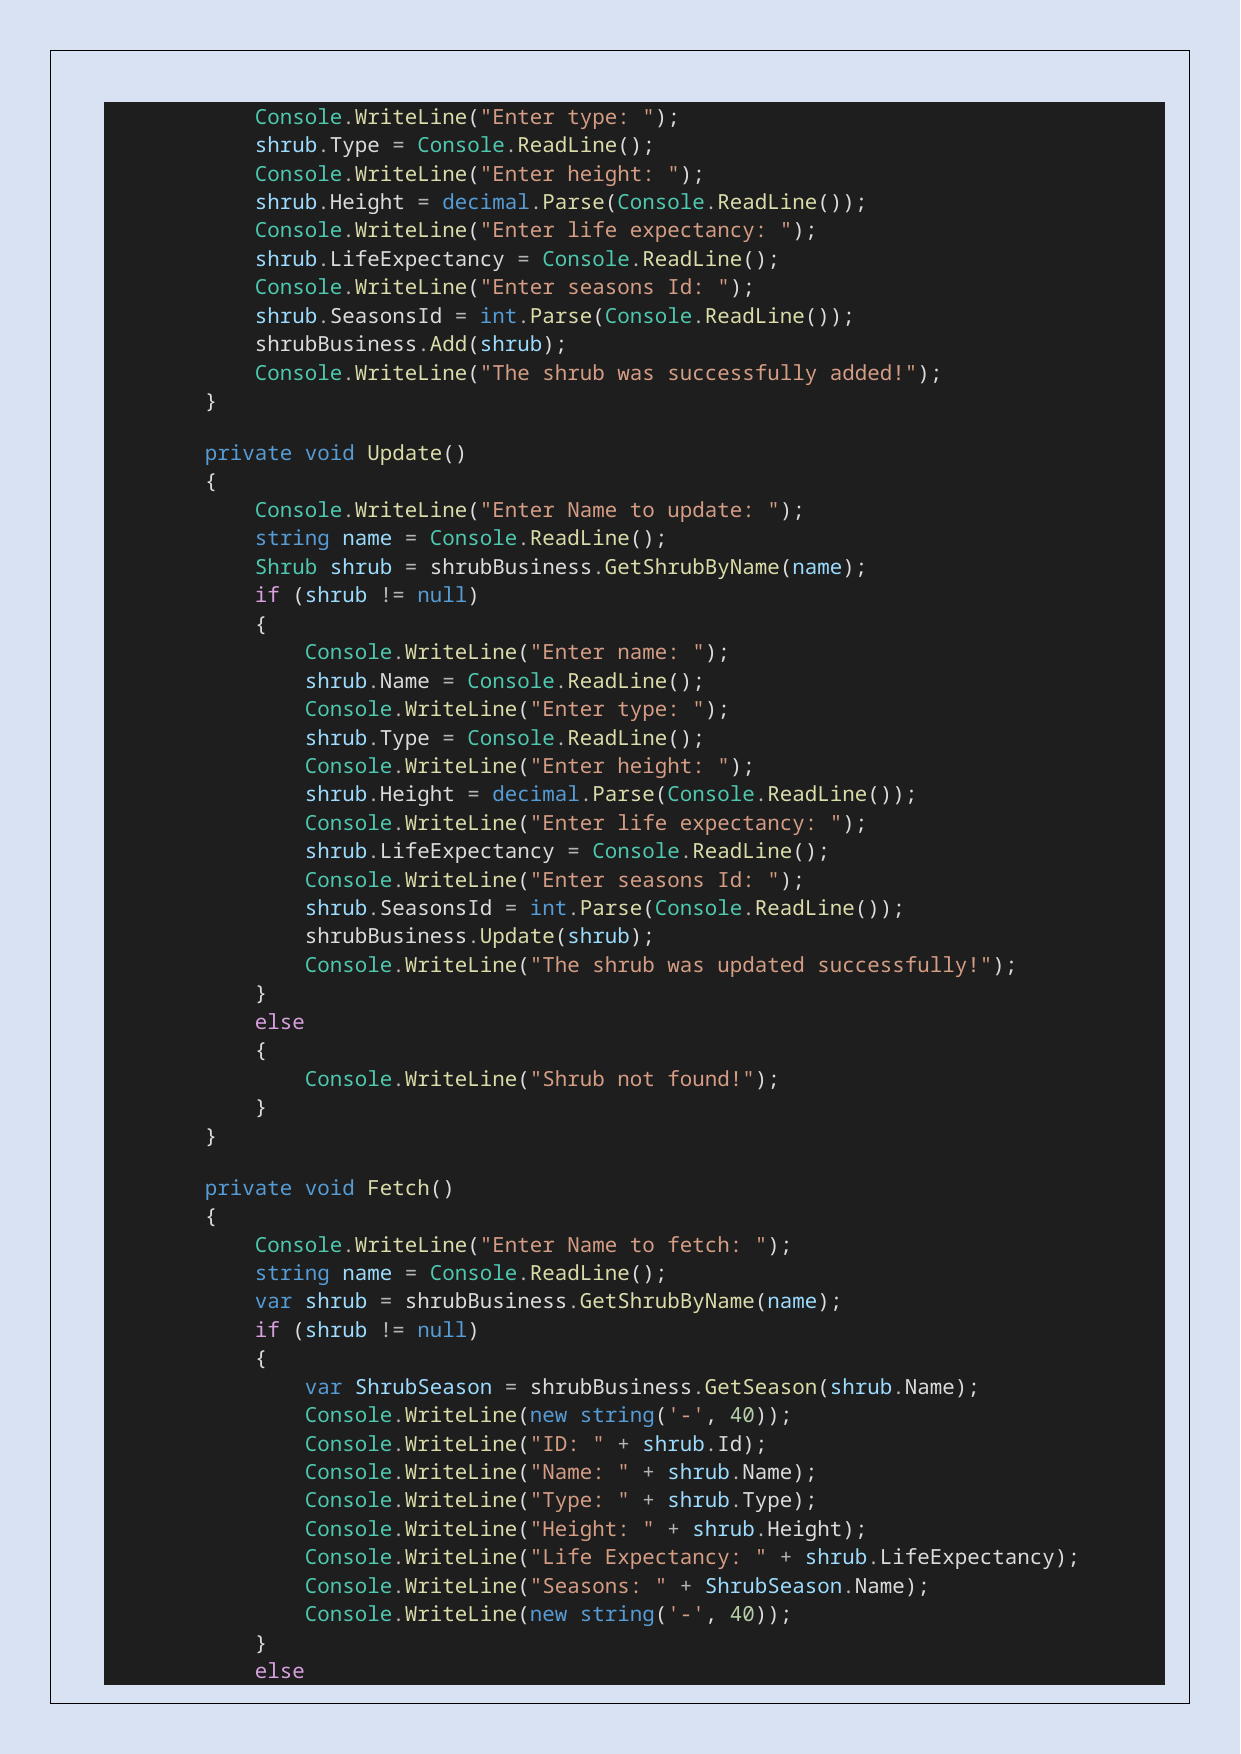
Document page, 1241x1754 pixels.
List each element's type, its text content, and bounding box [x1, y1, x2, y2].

text shrub.Height = decimal.Parse(Console.ReadLine()); [104, 187, 1165, 216]
text string name = Console.ReadLine(); [104, 1258, 1165, 1287]
text shrub.Height = decimal.Parse(Console.ReadLine()); [104, 779, 1165, 808]
text Console.WriteLine("ID: " + shrub.Id); [104, 1429, 1165, 1457]
text Console.WriteLine("Enter seasons Id: "); [104, 272, 1165, 301]
text string name = Console.ReadLine(); [104, 523, 1165, 552]
text { [104, 1035, 1165, 1064]
text Console.WriteLine("Enter Name to fetch: "); [104, 1230, 1165, 1258]
text shrub.Type = Console.ReadLine(); [104, 130, 1165, 159]
text shrub.SeasonsId = int.Parse(Console.ReadLine()); [104, 893, 1165, 922]
text shrub.LifeExpectancy = Console.ReadLine(); [104, 836, 1165, 865]
text Console.WriteLine("Enter seasons Id: "); [104, 865, 1165, 893]
text Console.WriteLine("Enter height: "); [104, 159, 1165, 187]
text Console.WriteLine(new string('-', 40)); [104, 1599, 1165, 1628]
text { [104, 1201, 1165, 1230]
text Console.WriteLine("Enter life expectancy: "); [104, 216, 1165, 244]
text var ShrubSeason = shrubBusiness.GetSeason(shrub.Name); [104, 1372, 1165, 1400]
text Console.WriteLine("Height: " + shrub.Height); [104, 1514, 1165, 1542]
text shrub.SeasonsId = int.Parse(Console.ReadLine()); [104, 301, 1165, 329]
text Console.WriteLine("Enter type: "); [104, 694, 1165, 723]
text private void Update() [104, 438, 1165, 467]
text shrub.LifeExpectancy = Console.ReadLine(); [104, 244, 1165, 272]
text { [104, 467, 1165, 495]
text Console.WriteLine("Name: " + shrub.Name); [104, 1457, 1165, 1486]
text Console.WriteLine("Enter type: "); [104, 102, 1165, 130]
text Console.WriteLine(new string('-', 40)); [104, 1400, 1165, 1429]
text shrubBusiness.Update(shrub); [104, 922, 1165, 950]
text else [104, 1656, 1165, 1685]
text Console.WriteLine("Enter name: "); [104, 637, 1165, 666]
text } [104, 1628, 1165, 1656]
text Console.WriteLine("The shrub was successfully added!"); [104, 358, 1165, 386]
text } [104, 1092, 1165, 1121]
text shrub.Type = Console.ReadLine(); [104, 723, 1165, 751]
text Console.WriteLine("Shrub not found!"); [104, 1064, 1165, 1092]
text } [104, 978, 1165, 1007]
text Console.WriteLine("The shrub was updated successfully!"); [104, 950, 1165, 978]
text Console.WriteLine("Enter life expectancy: "); [104, 808, 1165, 836]
text Shrub shrub = shrubBusiness.GetShrubByName(name); [104, 552, 1165, 580]
text if (shrub != null) [104, 1315, 1165, 1343]
text shrub.Name = Console.ReadLine(); [104, 666, 1165, 694]
text var shrub = shrubBusiness.GetShrubByName(name); [104, 1287, 1165, 1315]
text Console.WriteLine("Enter Name to update: "); [104, 495, 1165, 523]
text Console.WriteLine("Type: " + shrub.Type); [104, 1486, 1165, 1514]
text Console.WriteLine("Enter height: "); [104, 751, 1165, 779]
text { [104, 609, 1165, 637]
text if (shrub != null) [104, 580, 1165, 609]
text { [104, 1343, 1165, 1372]
text Console.WriteLine("Life Expectancy: " + shrub.LifeExpectancy); [104, 1542, 1165, 1571]
text } [104, 1121, 1165, 1149]
text shrubBusiness.Add(shrub); [104, 329, 1165, 358]
text else [104, 1007, 1165, 1035]
text Console.WriteLine("Seasons: " + ShrubSeason.Name); [104, 1571, 1165, 1599]
text } [104, 386, 1165, 414]
text private void Fetch() [104, 1173, 1165, 1201]
